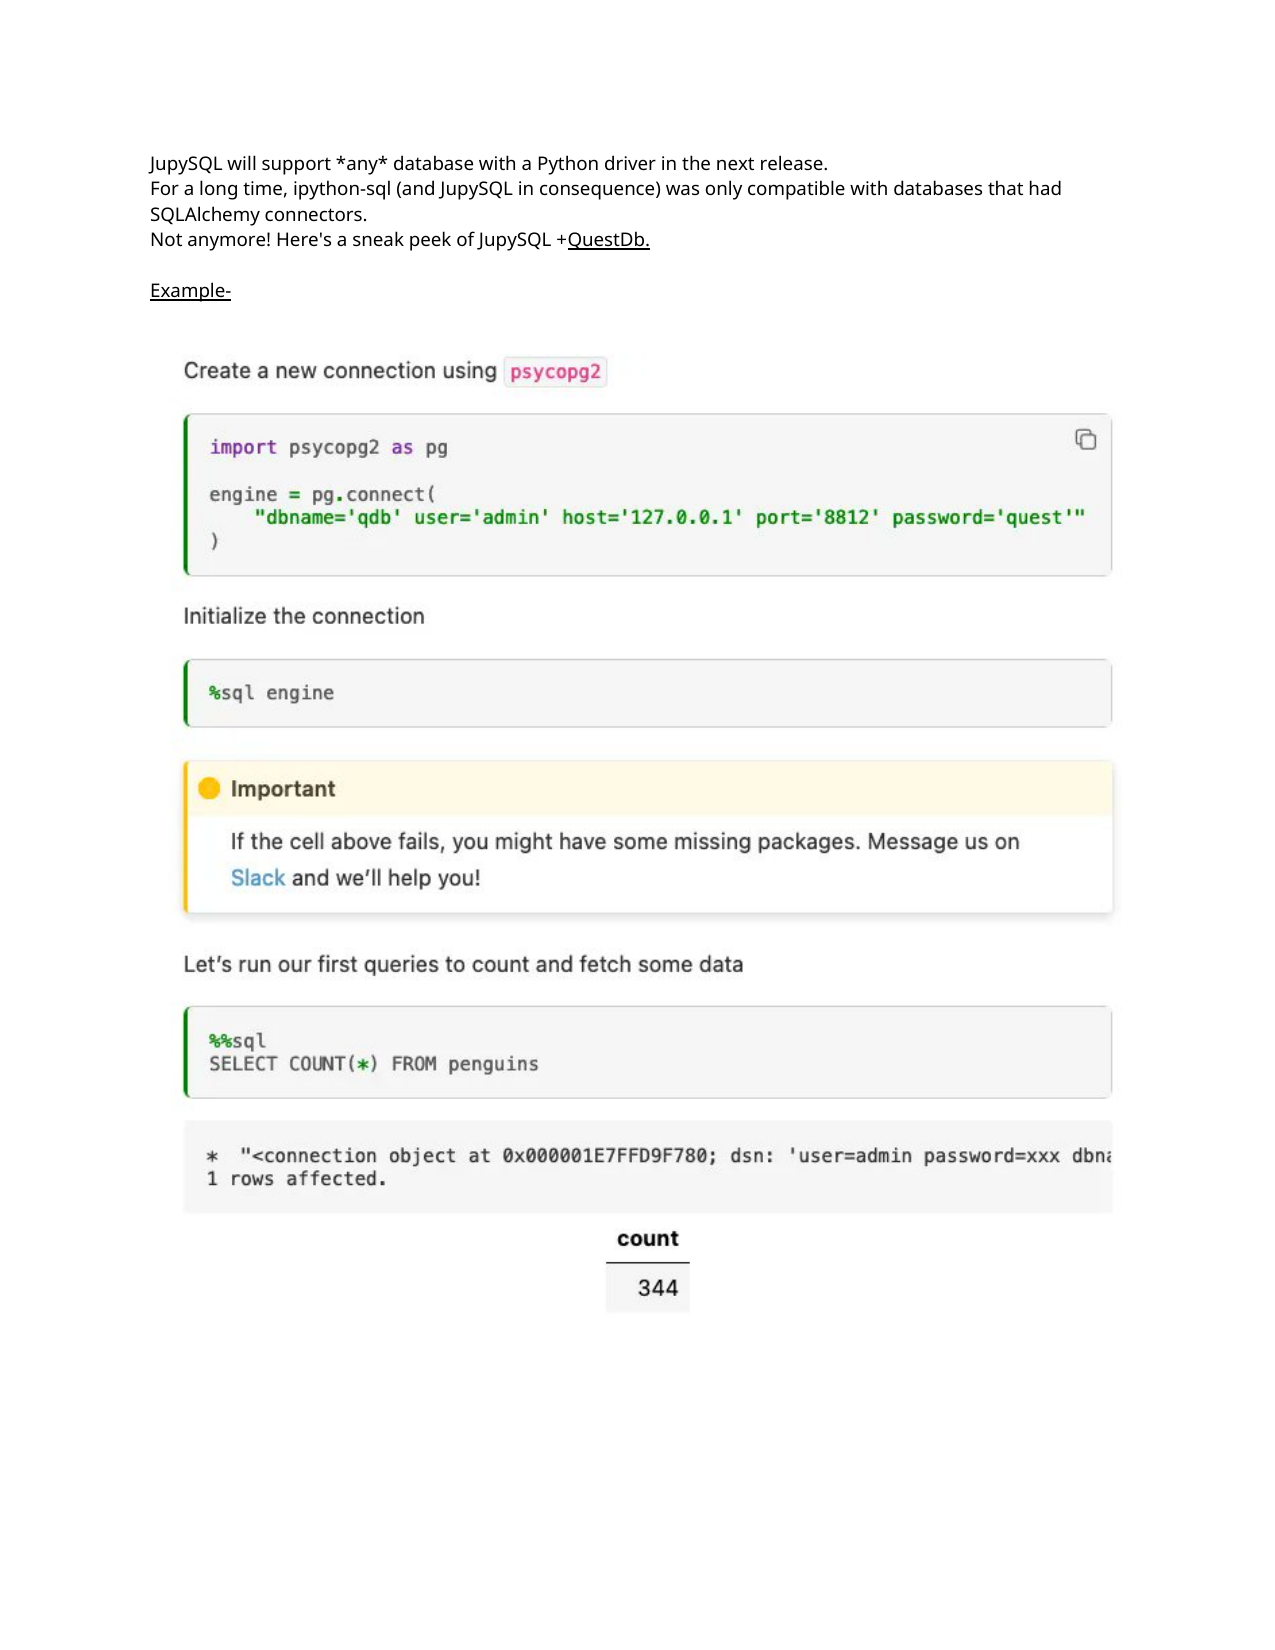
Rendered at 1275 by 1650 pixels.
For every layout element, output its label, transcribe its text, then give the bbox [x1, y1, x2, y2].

text For a long time, ipython-sql (and JupySQL in consequence) was only compatible with databases that had SQLAlchemy connectors. [150, 176, 1125, 227]
text Example- [150, 278, 1125, 303]
picture [150, 354, 1125, 1323]
text JupySQL will support *any* database with a Python driver in the next release. [150, 150, 1125, 176]
text Not anymore! Here's a sneak peek of JupySQL +QuestDb. [150, 227, 1125, 252]
